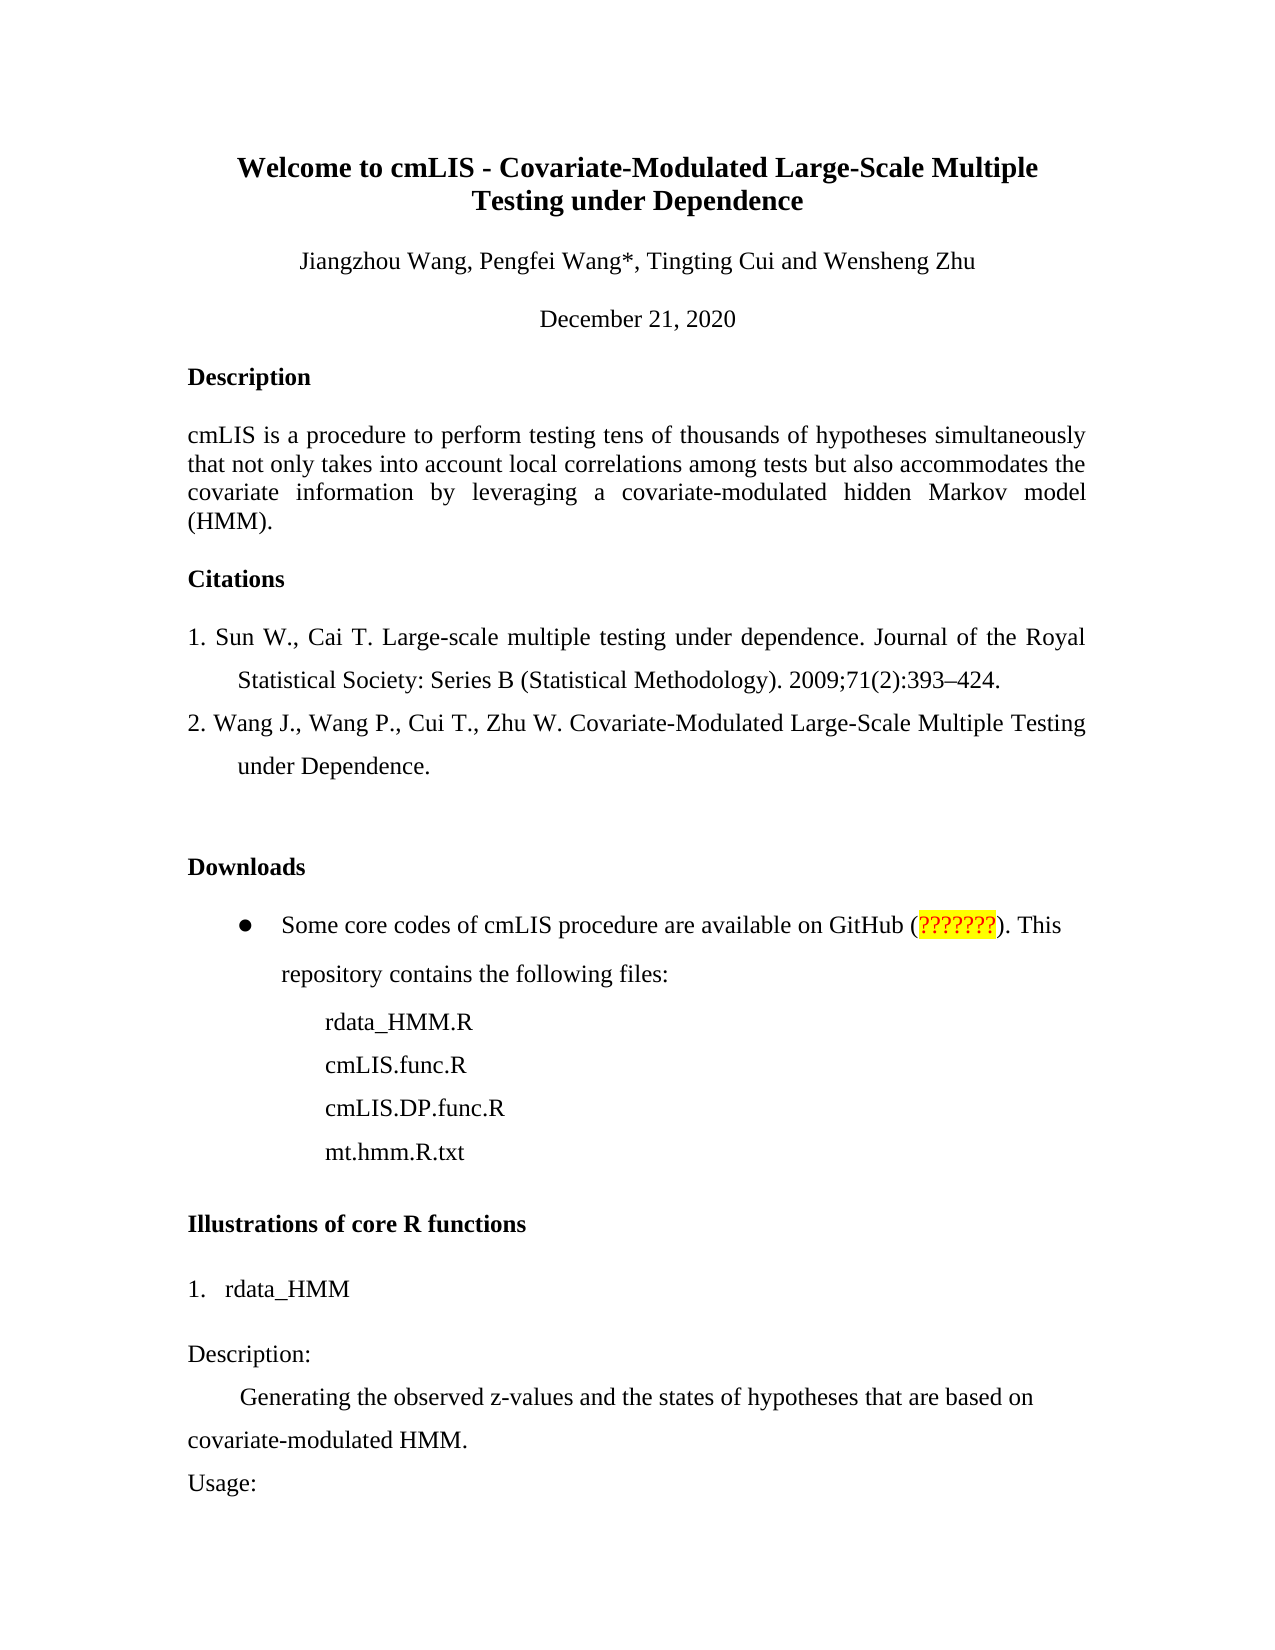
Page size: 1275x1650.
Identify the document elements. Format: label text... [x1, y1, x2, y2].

text 2. Wang J., Wang P., Cui T., Zhu W. Covariate-Modulated Large-Scale Multiple Testing under Dependence. [187, 708, 1087, 780]
text Description [187, 362, 1087, 391]
text cmLIS is a procedure to perform testing tens of thousands of hypotheses simultaneously that not only takes into account local correlations among tests but also accommodates the covariate information by leveraging a covariate-modulated hidden Markov model (HMM). [187, 420, 1087, 535]
text Welcome to cmLIS - Covariate-Modulated Large-Scale Multiple Testing under Dependence [187, 150, 1087, 217]
text 1. Sun W., Cai T. Large-scale multiple testing under dependence. Journal of the Royal Statistical Society: Series B (Statistical Methodology). 2009;71(2):393–424. [187, 622, 1087, 694]
text Citations [187, 564, 1087, 593]
text Illustrations of core R functions [187, 1209, 1087, 1238]
list rdata_HMM [187, 1274, 1087, 1303]
text Description: [187, 1339, 1087, 1368]
text rdata_HMM.R [187, 1007, 1087, 1036]
text Usage: [187, 1468, 1087, 1497]
text cmLIS.func.R [187, 1050, 1087, 1079]
text Generating the observed z-values and the states of hypotheses that are based on covariate-modulated HMM. [187, 1382, 1087, 1454]
text Downloads [187, 852, 1087, 881]
text cmLIS.DP.func.R [187, 1093, 1087, 1122]
text mt.hmm.R.txt [187, 1137, 1087, 1165]
list Some core codes of cmLIS procedure are available on GitHub (???????). This repository contains the following files: [237, 910, 1087, 990]
text Jiangzhou Wang, Pengfei Wang*, Tingting Cui and Wensheng Zhu [187, 246, 1087, 275]
text December 21, 2020 [187, 304, 1087, 333]
